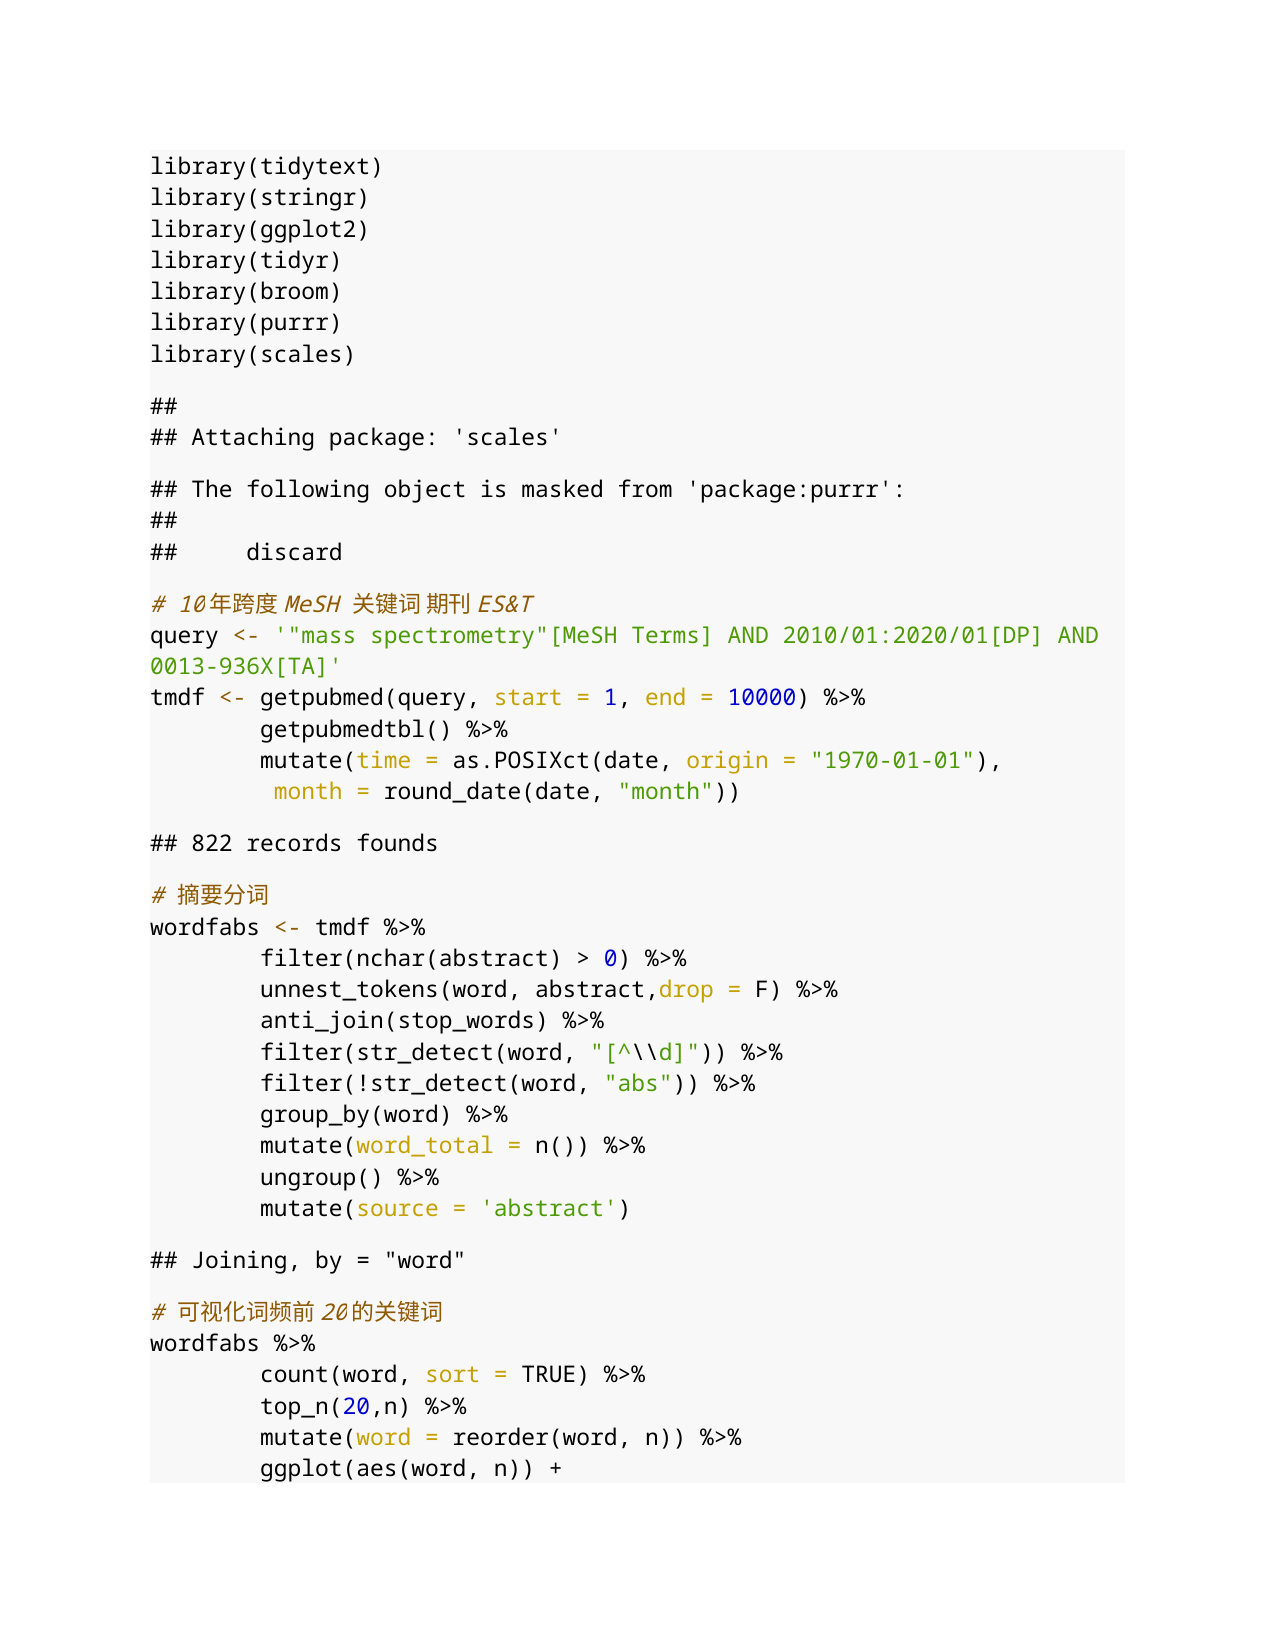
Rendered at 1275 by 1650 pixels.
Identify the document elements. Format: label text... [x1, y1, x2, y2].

text ## 822 records founds [150, 827, 1125, 858]
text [150, 1296, 1125, 1483]
text library(tidytext) library(stringr) library(ggplot2) library(tidyr) library(broom) library(purrr) library(scales) [150, 150, 1125, 369]
text # 10年跨度 MeSH 关键词 期刊ES&T query <- '"mass spectrometry"[MeSH Terms] AND 2010/01:2020/01[DP] AND 0013-936X[TA]' tmdf <- getpubmed(query, start = 1, end = 10000) %>% getpubmedtbl() %>% mutate(time = as.POSIXct(date, origin = "1970-01-01"), month = round_date(date, "month")) [150, 587, 1125, 806]
text ## Joining, by = "word" [150, 1244, 1125, 1275]
text # 摘要分词 wordfabs <- tmdf %>% filter(nchar(abstract) > 0) %>% unnest_tokens(word, abstract,drop = F) %>% anti_join(stop_words) %>% filter(str_detect(word, "[^\\d]")) %>% filter(!str_detect(word, "abs")) %>% group_by(word) %>% mutate(word_total = n()) %>% ungroup() %>% mutate(source = 'abstract') [177, 879, 1125, 1223]
text ## The following object is masked from 'package:purrr': ## ## discard [150, 473, 1125, 567]
text ## ## Attaching package: 'scales' [150, 389, 1125, 452]
